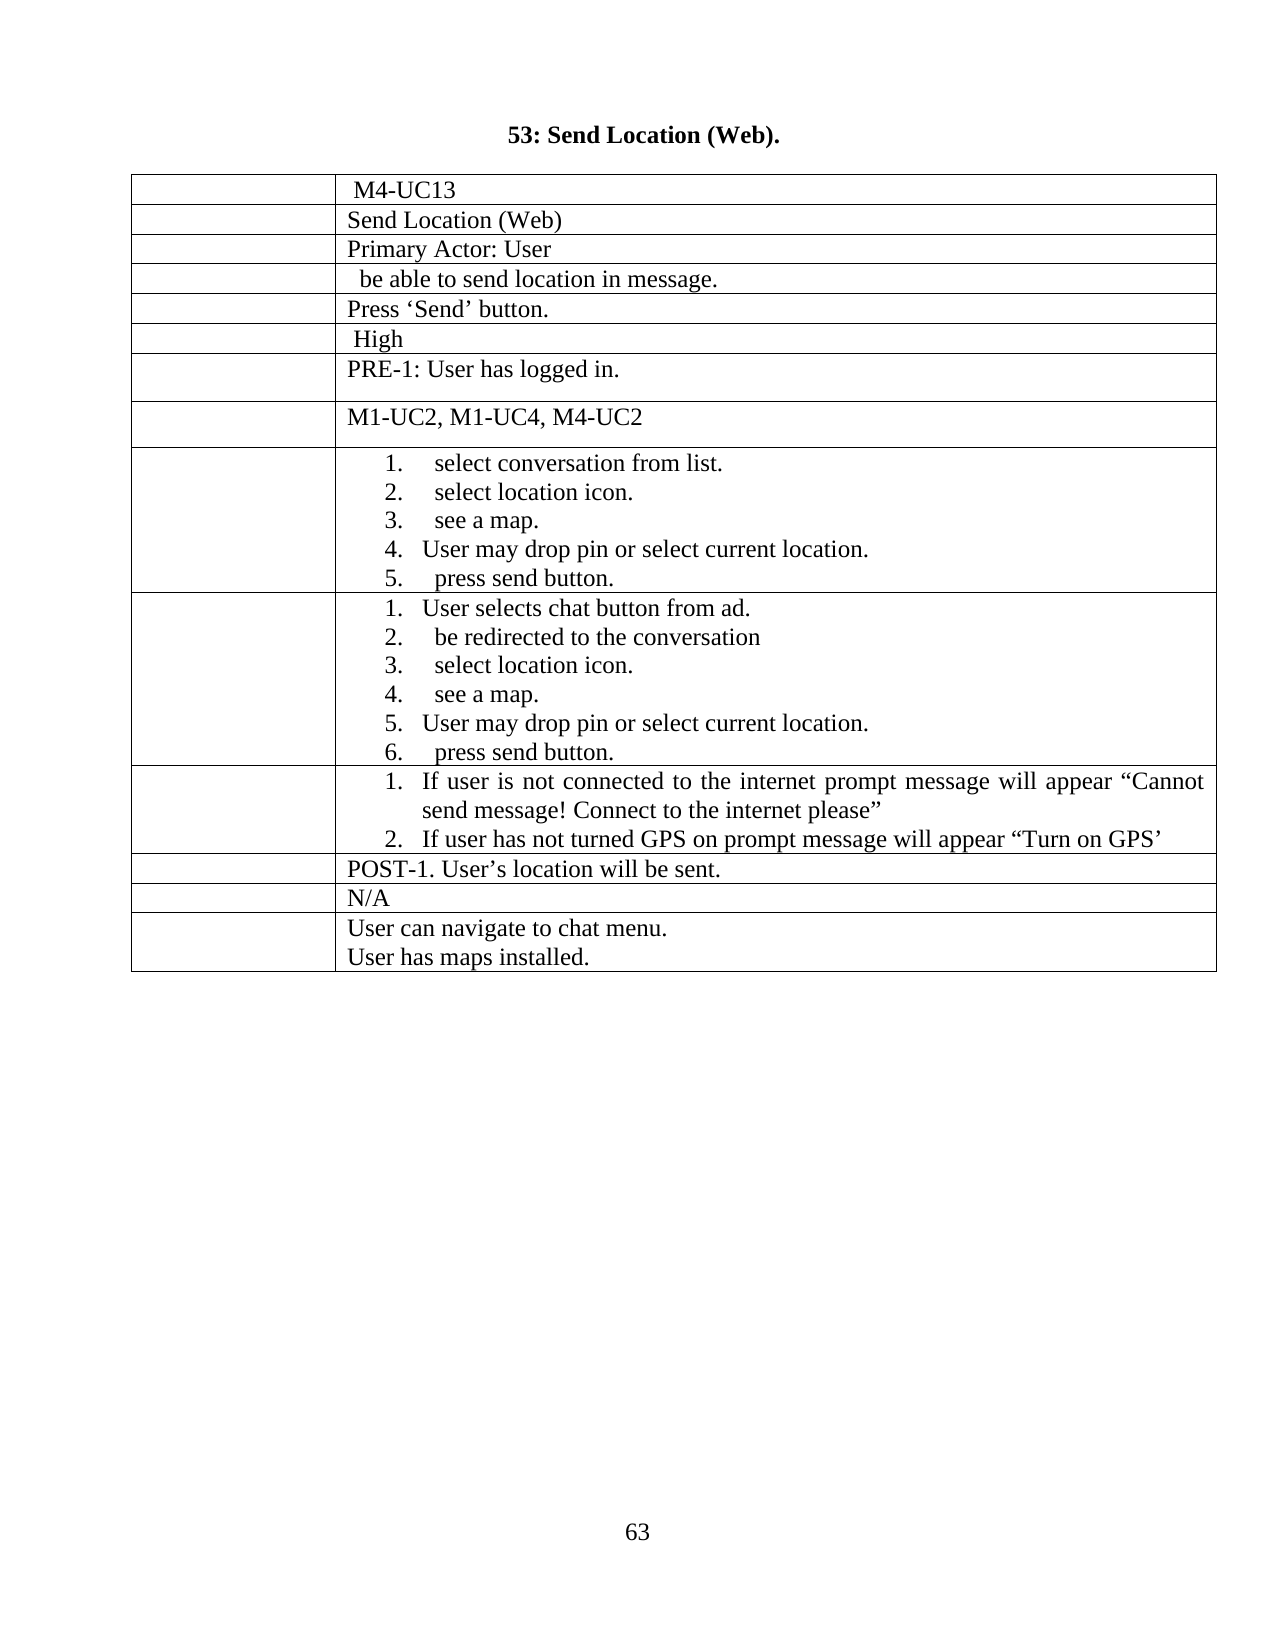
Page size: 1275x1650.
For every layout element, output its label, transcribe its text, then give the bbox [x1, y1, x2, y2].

table_cell [132, 324, 335, 353]
table_header M4-UC13 [336, 175, 1216, 204]
table_cell User selects chat button from ad. be redirected to the conversation select location icon. see a map. User may drop pin or select current location. press send button. [336, 593, 1216, 765]
table_cell M1-UC2, M1-UC4, M4-UC2 [336, 402, 1216, 447]
table_header [132, 175, 335, 204]
text 53: Send Location (Web). [120, 120, 1155, 149]
table_cell High [336, 324, 1216, 353]
table_cell [132, 884, 335, 912]
table_cell [132, 448, 335, 592]
table_cell Primary Actor: User [336, 235, 1216, 263]
table_cell [132, 354, 335, 401]
table_cell [132, 235, 335, 263]
table_cell [132, 766, 335, 853]
table_cell User can navigate to chat menu. User has maps installed. [336, 913, 1216, 971]
table_cell [132, 593, 335, 765]
table_cell POST-1. User’s location will be sent. [336, 854, 1216, 882]
table_cell N/A [336, 884, 1216, 912]
table_cell [132, 913, 335, 971]
table_cell be able to send location in message. [336, 264, 1216, 293]
table_cell If user is not connected to the internet prompt message will appear “Cannot send message! Connect to the internet please” If user has not turned GPS on prompt message will appear “Turn on GPS’ [336, 766, 1216, 853]
table_cell [132, 264, 335, 293]
table_cell [132, 205, 335, 233]
table_cell Press ‘Send’ button. [336, 294, 1216, 323]
table_cell [132, 854, 335, 882]
table_cell Send Location (Web) [336, 205, 1216, 233]
table_cell [132, 294, 335, 323]
table_cell PRE-1: User has logged in. [336, 354, 1216, 401]
table_cell select conversation from list. select location icon. see a map. User may drop pin or select current location. press send button. [336, 448, 1216, 592]
table_cell [132, 402, 335, 447]
